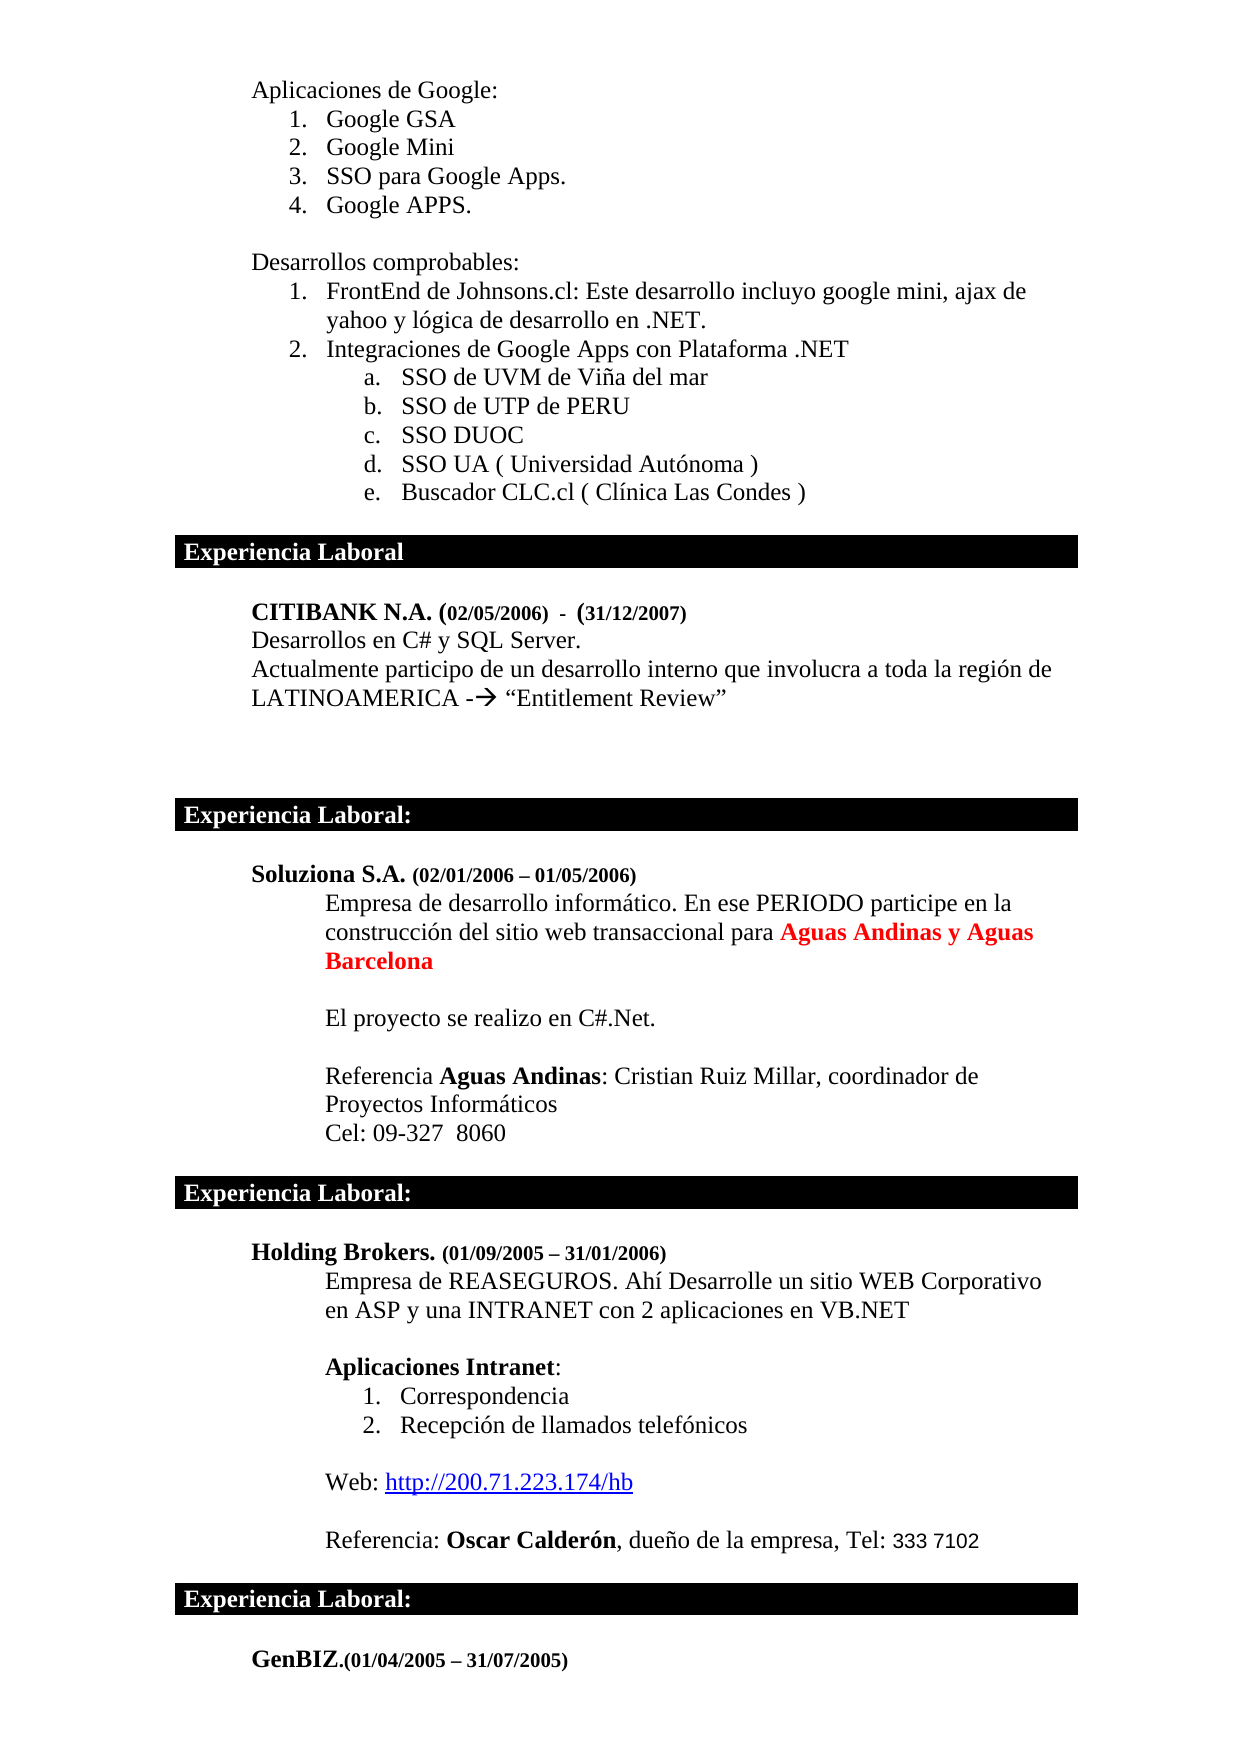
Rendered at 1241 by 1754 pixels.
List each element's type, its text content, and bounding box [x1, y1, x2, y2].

text Desarrollos en C# y SQL Server. [251, 625, 1063, 654]
text Web: http://200.71.223.174/hb [325, 1467, 1063, 1496]
text Cel: 09-327 8060 [177, 1118, 1063, 1147]
text Soluziona S.A. (02/01/2006 – 01/05/2006) [251, 859, 1063, 888]
table_header Experiencia Laboral: [177, 1178, 1076, 1207]
table_header Experiencia Laboral: [177, 800, 1076, 829]
text GenBIZ.(01/04/2005 – 31/07/2005) [251, 1644, 1063, 1673]
list FrontEnd de Johnsons.cl: Este desarrollo incluyo google mini, ajax de yahoo y lógica de desarrollo en .NET. [288, 276, 1063, 334]
text Aplicaciones Intranet: [325, 1352, 1063, 1381]
table_header Experiencia Laboral: [177, 1585, 1076, 1613]
text Empresa de REASEGUROS. Ahí Desarrolle un sitio WEB Corporativo en ASP y una INTRANET con 2 aplicaciones en VB.NET [325, 1266, 1063, 1324]
list Buscador CLC.cl ( Clínica Las Condes ) [363, 477, 1063, 506]
table_header Experiencia Laboral [177, 537, 1076, 566]
list Google Mini [288, 132, 1063, 161]
list SSO para Google Apps. [288, 161, 1063, 190]
list Google APPS. [288, 190, 1063, 219]
text CITIBANK N.A. (02/05/2006) - (31/12/2007) [251, 597, 1063, 625]
list SSO UA ( Universidad Autónoma ) [363, 449, 1063, 477]
text Aplicaciones de Google: [251, 75, 1063, 104]
text Holding Brokers. (01/09/2005 – 31/01/2006) [251, 1237, 1063, 1266]
text Referencia: Oscar Calderón, dueño de la empresa, Tel: 333 7102 [325, 1525, 1063, 1554]
text Actualmente participo de un desarrollo interno que involucra a toda la región de LATINOAMERICA - “Entitlement Review” [251, 654, 1063, 712]
list Recepción de llamados telefónicos [362, 1410, 1063, 1439]
text Desarrollos comprobables: [251, 247, 1063, 276]
list SSO de UVM de Viña del mar [363, 362, 1063, 391]
list Correspondencia [362, 1381, 1063, 1410]
list Integraciones de Google Apps con Plataforma .NET [288, 334, 1063, 362]
text Empresa de desarrollo informático. En ese PERIODO participe en la construcción del sitio web transaccional para Aguas Andinas y Aguas Barcelona [325, 888, 1063, 974]
list Google GSA [288, 104, 1063, 132]
text Referencia Aguas Andinas: Cristian Ruiz Millar, coordinador de Proyectos Informáticos [325, 1061, 1063, 1118]
list SSO de UTP de PERU [363, 391, 1063, 420]
list SSO DUOC [363, 420, 1063, 449]
text El proyecto se realizo en C#.Net. [325, 1003, 1063, 1032]
